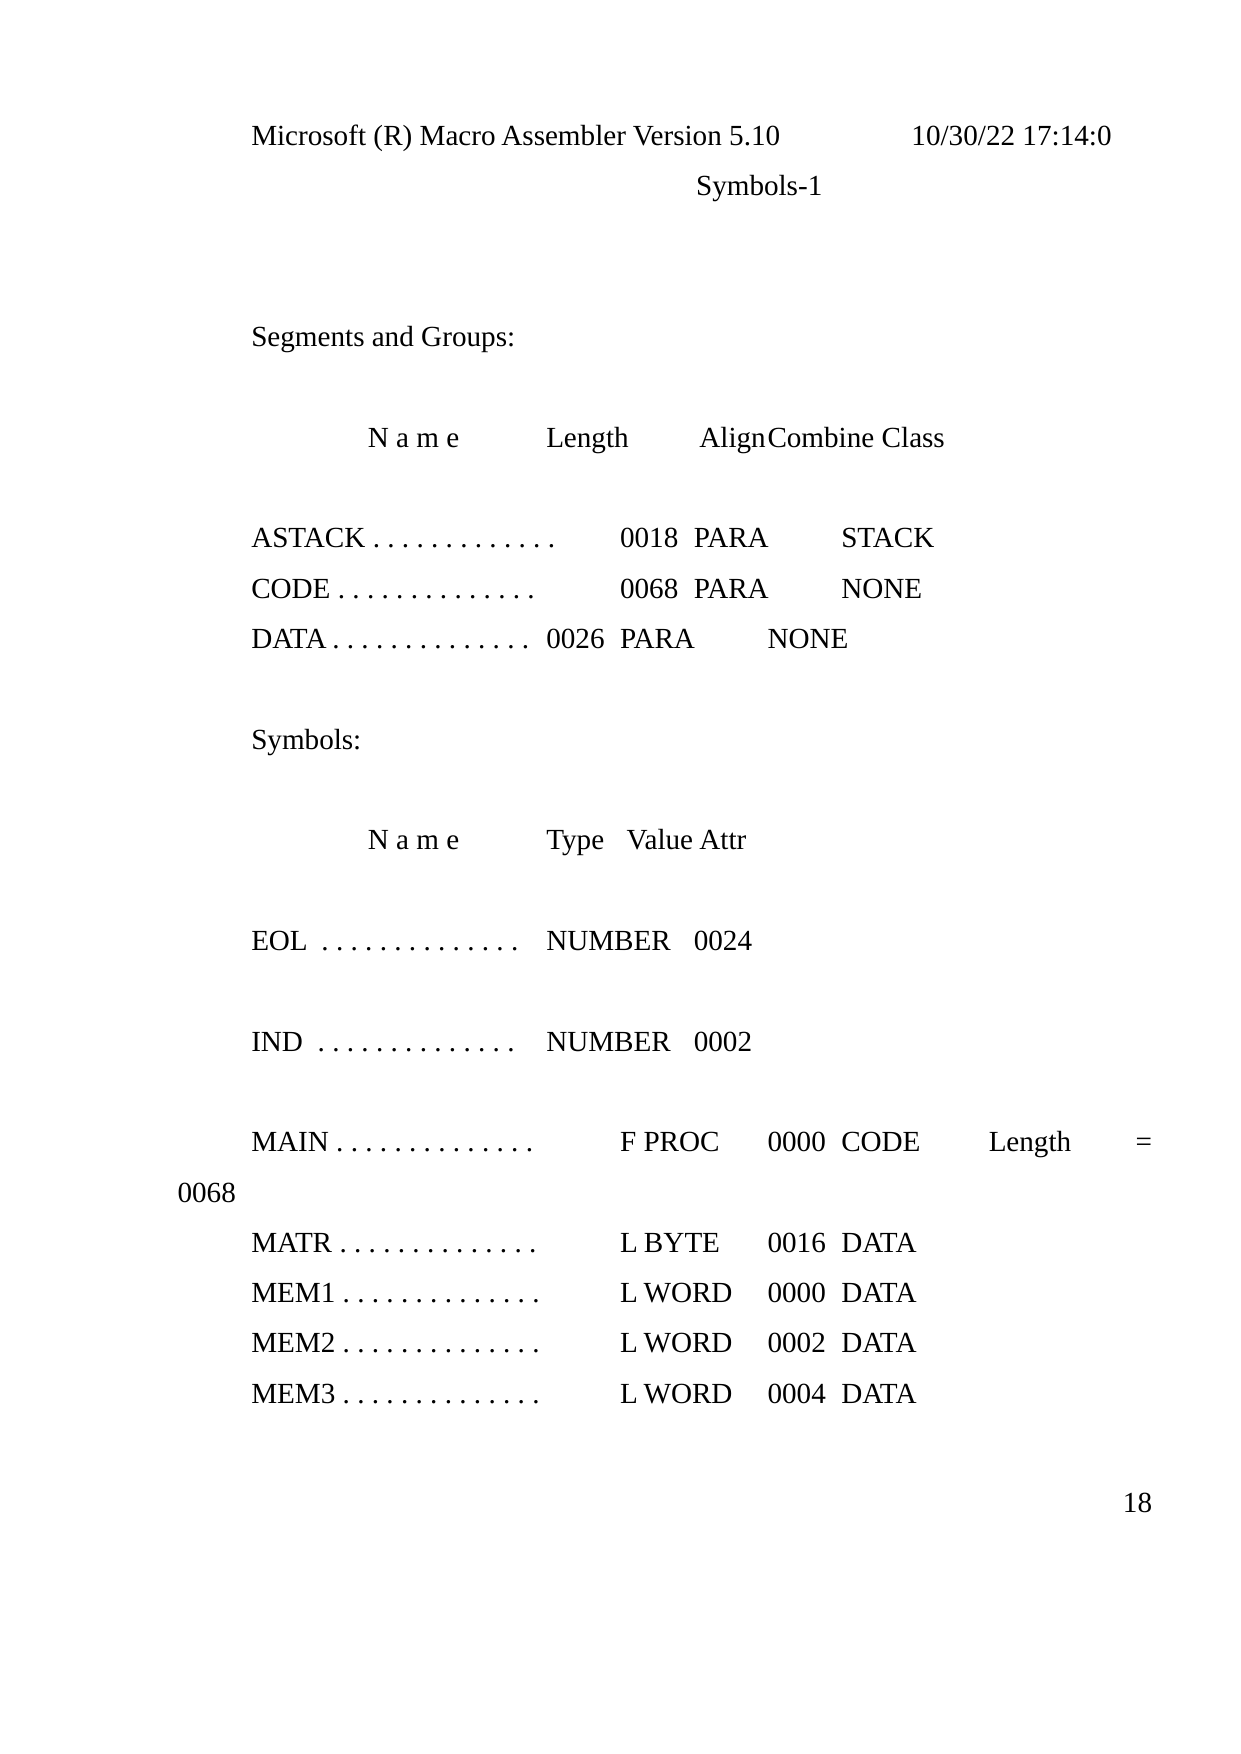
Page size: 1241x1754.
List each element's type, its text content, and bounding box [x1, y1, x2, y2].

text IND . . . . . . . . . . . . . . NUMBER 0002 [177, 1024, 1152, 1057]
text N a m e Type Value Attr [177, 822, 1152, 856]
text MATR . . . . . . . . . . . . . . L BYTE 0016 DATA [177, 1225, 1152, 1258]
text MEM2 . . . . . . . . . . . . . . L WORD 0002 DATA [177, 1326, 1152, 1359]
text MAIN . . . . . . . . . . . . . . F PROC 0000 CODE Length = 0068 [177, 1124, 1152, 1208]
text MEM1 . . . . . . . . . . . . . . L WORD 0000 DATA [177, 1275, 1152, 1309]
text DATA . . . . . . . . . . . . . . 0026 PARA NONE [177, 621, 1152, 655]
text N a m e Length Align Combine Class [177, 420, 1152, 453]
text MEM3 . . . . . . . . . . . . . . L WORD 0004 DATA [177, 1376, 1152, 1409]
text Symbols-1 [177, 168, 1152, 202]
text Microsoft (R) Macro Assembler Version 5.10 10/30/22 17:14:0 [177, 118, 1152, 152]
text CODE . . . . . . . . . . . . . . 0068 PARA NONE [177, 571, 1152, 604]
text ASTACK . . . . . . . . . . . . . 0018 PARA STACK [177, 521, 1152, 554]
text Segments and Groups: [177, 319, 1152, 353]
text Symbols: [177, 722, 1152, 755]
text EOL . . . . . . . . . . . . . . NUMBER 0024 [177, 923, 1152, 957]
